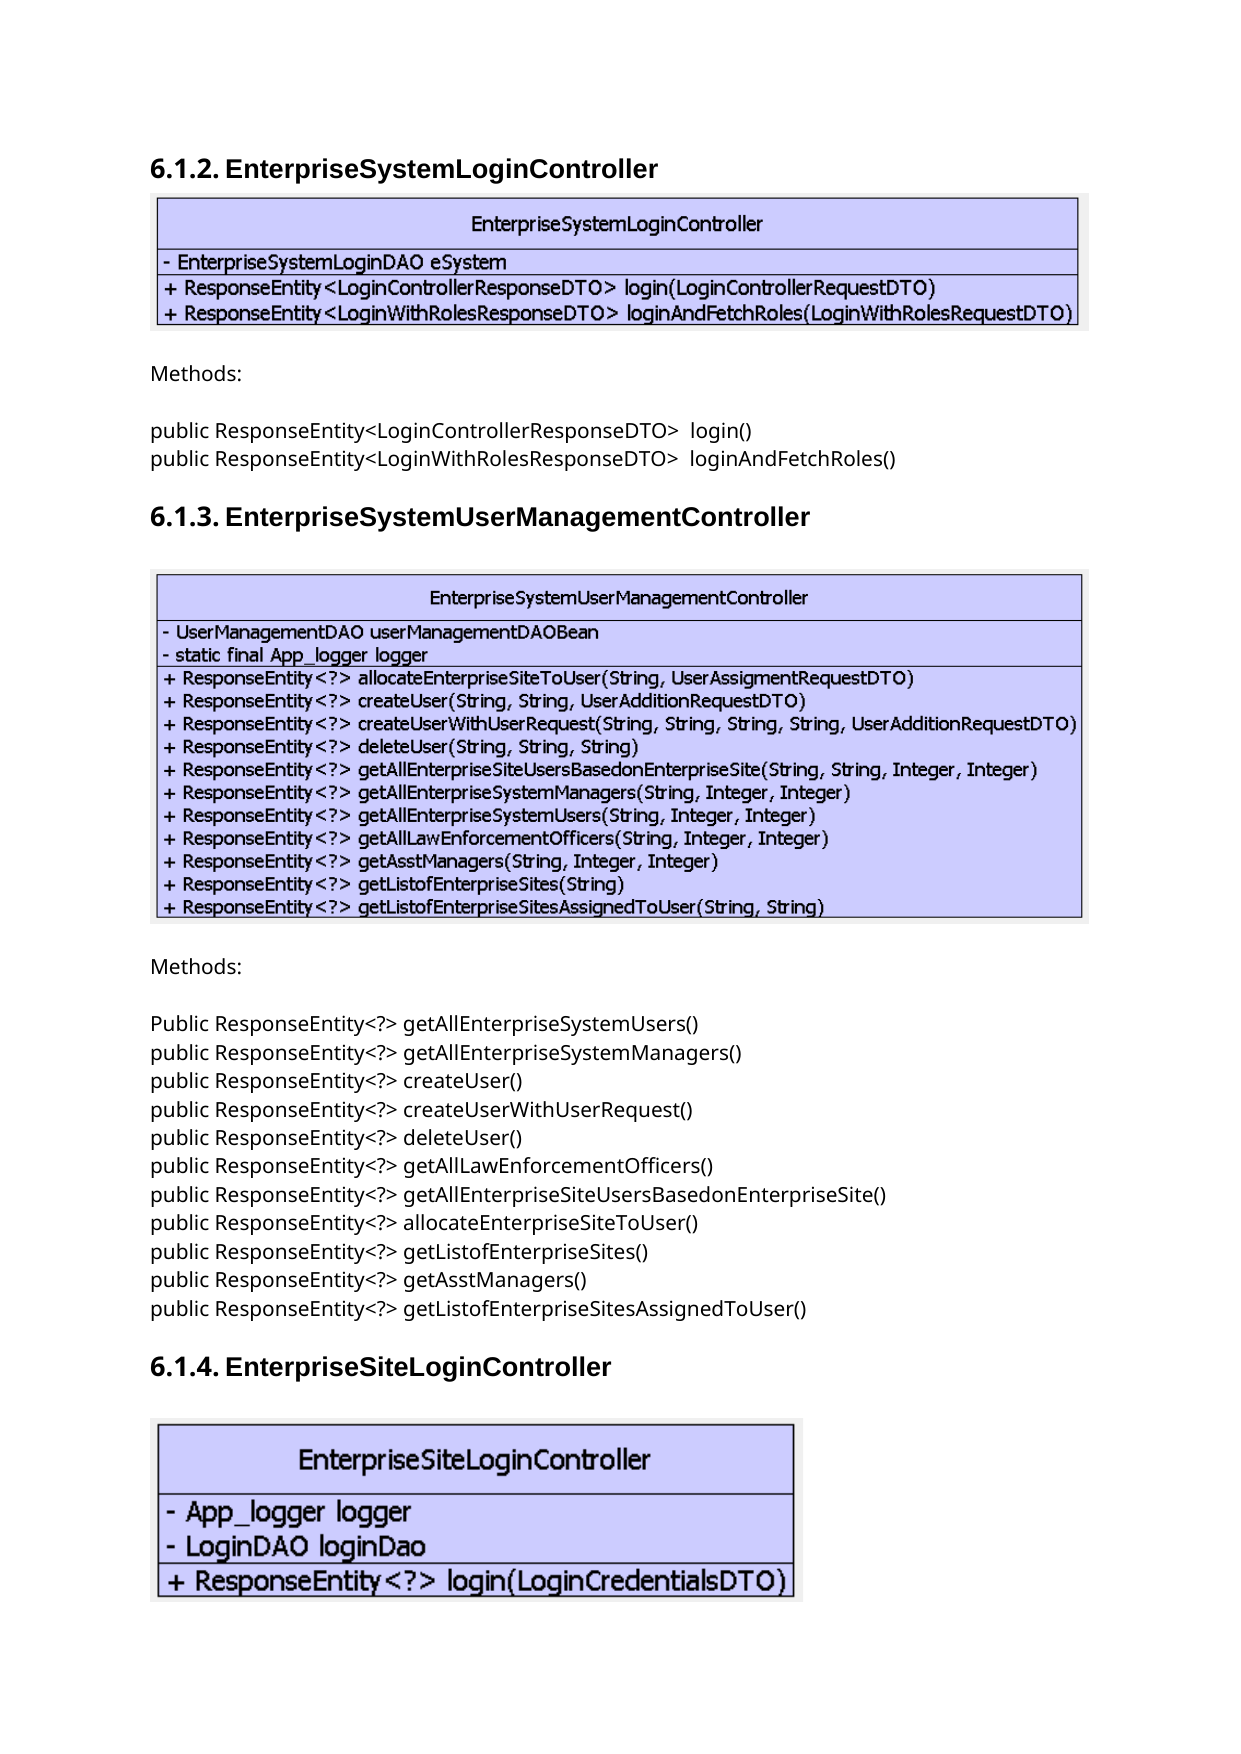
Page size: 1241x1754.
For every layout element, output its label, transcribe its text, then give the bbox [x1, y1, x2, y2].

text Public ResponseEntity<?> getAllEnterpriseSystemUsers() [150, 1009, 1090, 1038]
text public ResponseEntity<?> getAsstManagers() [150, 1265, 1090, 1294]
picture [150, 1418, 804, 1602]
text public ResponseEntity<?> getAllLawEnforcementOfficers() [150, 1152, 1090, 1180]
subtitle EnterpriseSystemUserManagementController [150, 498, 1090, 535]
text public ResponseEntity<?> getListofEnterpriseSitesAssignedToUser() [150, 1294, 1090, 1322]
text Methods: [150, 952, 1090, 981]
text Methods: [150, 359, 1090, 387]
subtitle EnterpriseSiteLoginController [150, 1347, 1090, 1384]
text public ResponseEntity<?> getAllEnterpriseSystemManagers() [150, 1038, 1090, 1066]
text public ResponseEntity<?> createUser() [150, 1066, 1090, 1095]
text public ResponseEntity<?> createUserWithUserRequest() [150, 1095, 1090, 1123]
text public ResponseEntity<?> deleteUser() [150, 1123, 1090, 1152]
picture [150, 193, 1089, 331]
text public ResponseEntity<?> getListofEnterpriseSites() [150, 1237, 1090, 1265]
text public ResponseEntity<LoginControllerResponseDTO> login() [150, 416, 1090, 444]
picture [150, 569, 1089, 924]
text public ResponseEntity<LoginWithRolesResponseDTO> loginAndFetchRoles() [150, 444, 1090, 473]
subtitle EnterpriseSystemLoginController [150, 150, 1090, 187]
text public ResponseEntity<?> allocateEnterpriseSiteToUser() [150, 1208, 1090, 1237]
text public ResponseEntity<?> getAllEnterpriseSiteUsersBasedonEnterpriseSite() [150, 1180, 1090, 1208]
